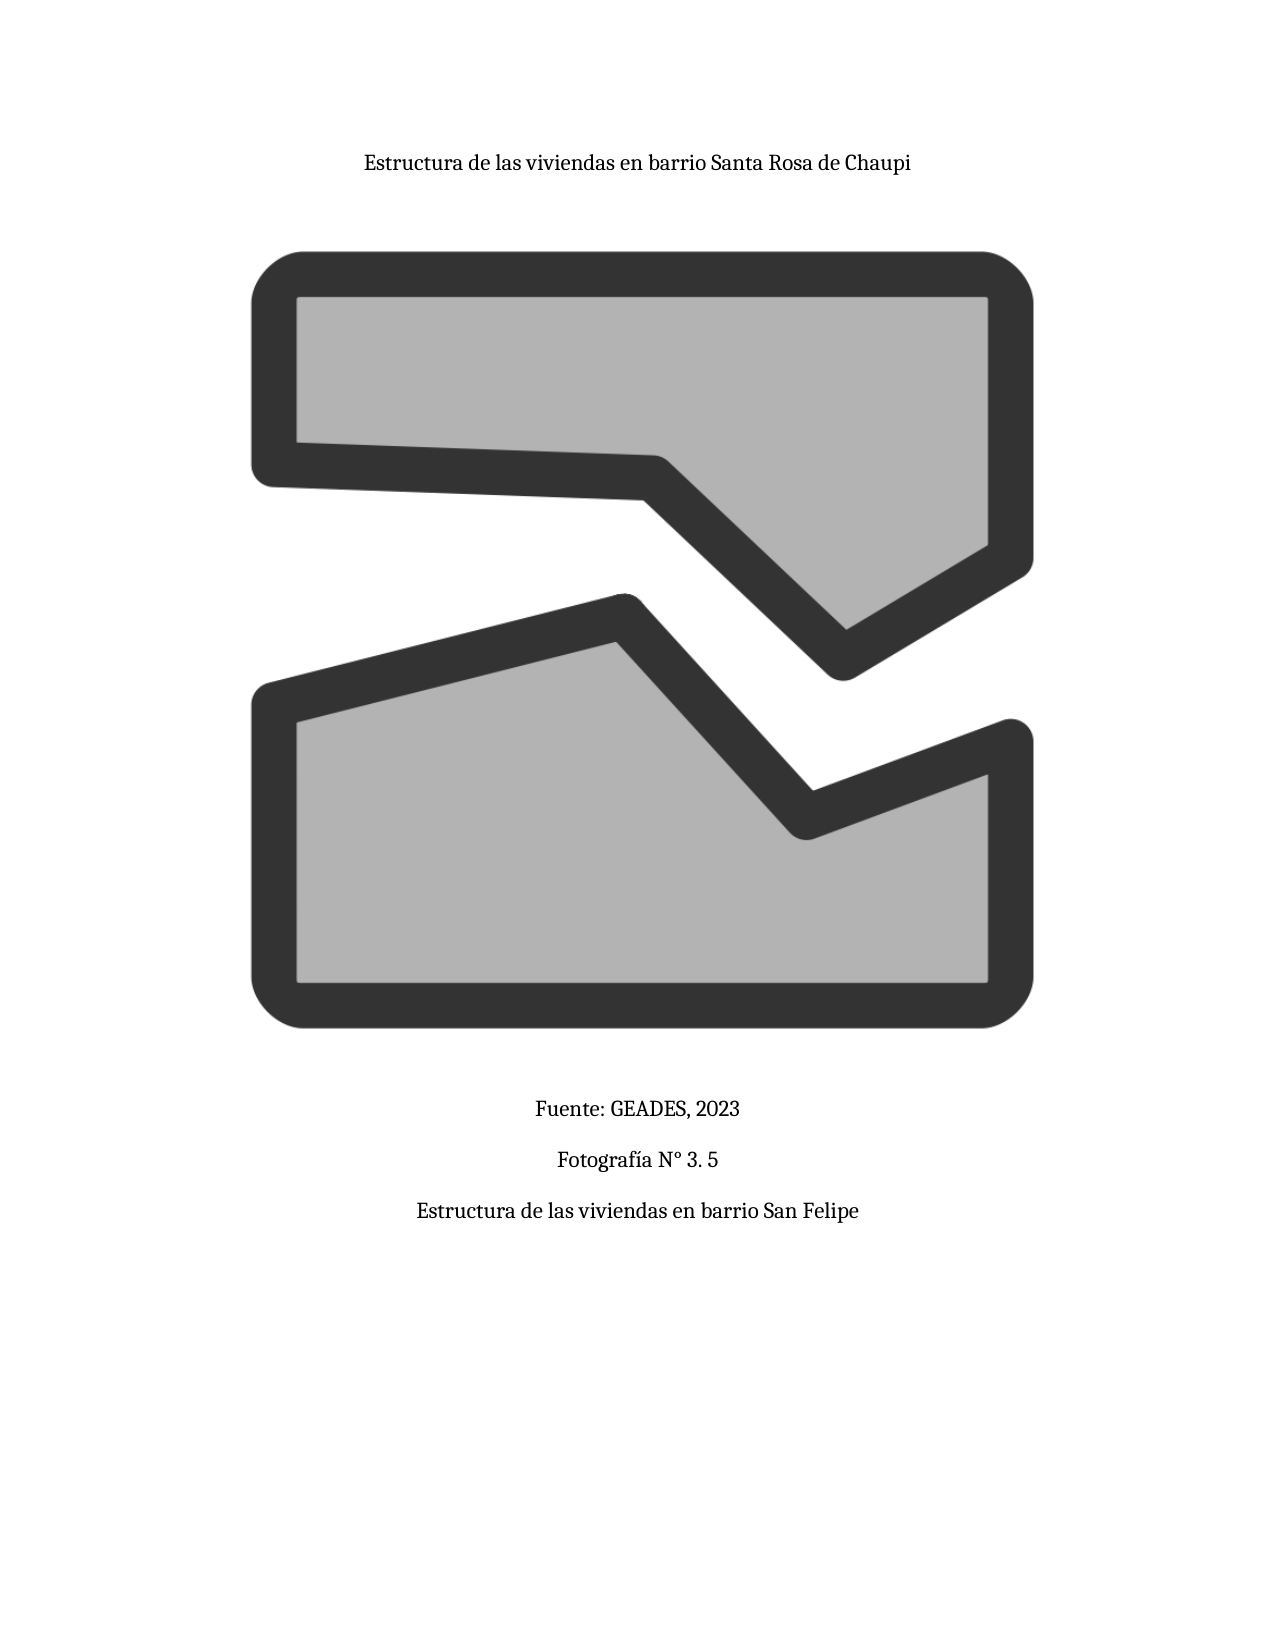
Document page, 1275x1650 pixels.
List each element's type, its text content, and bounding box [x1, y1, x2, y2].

picture [206, 201, 1077, 1071]
text Estructura de las viviendas en barrio Santa Rosa de Chaupi [187, 150, 1087, 176]
text Fuente: GEADES, 2023 [187, 1096, 1087, 1122]
text Estructura de las viviendas en barrio San Felipe [187, 1198, 1087, 1224]
text Fotografía N° 3. 5 [187, 1147, 1087, 1173]
